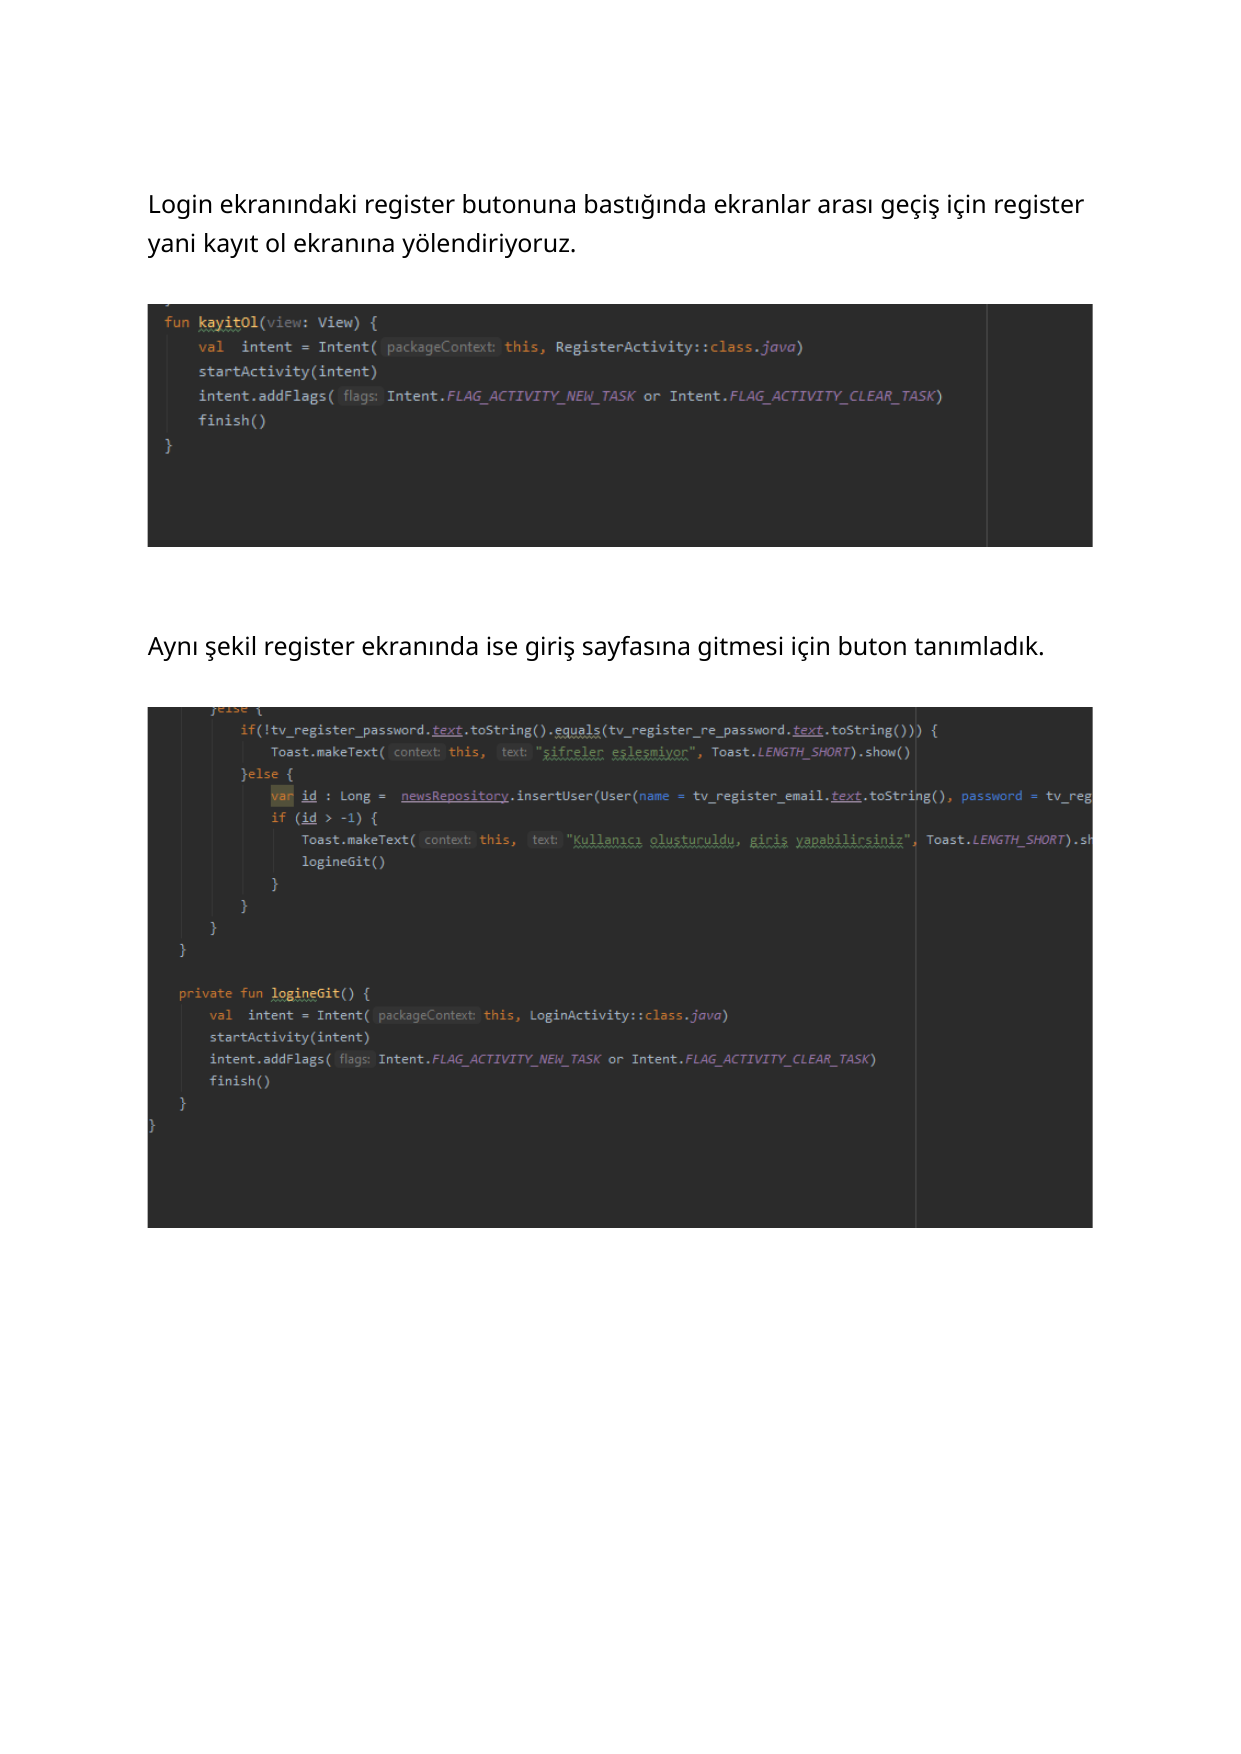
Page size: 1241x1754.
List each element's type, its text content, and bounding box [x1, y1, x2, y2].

picture [147, 304, 1093, 547]
text Aynı şekil register ekranında ise giriş sayfasına gitmesi için buton tanımladık. [148, 629, 1093, 663]
text Login ekranındaki register butonuna bastığında ekranlar arası geçiş için register yani kayıt ol ekranına yölendiriyoruz. [148, 187, 1093, 260]
picture [147, 707, 1093, 1228]
